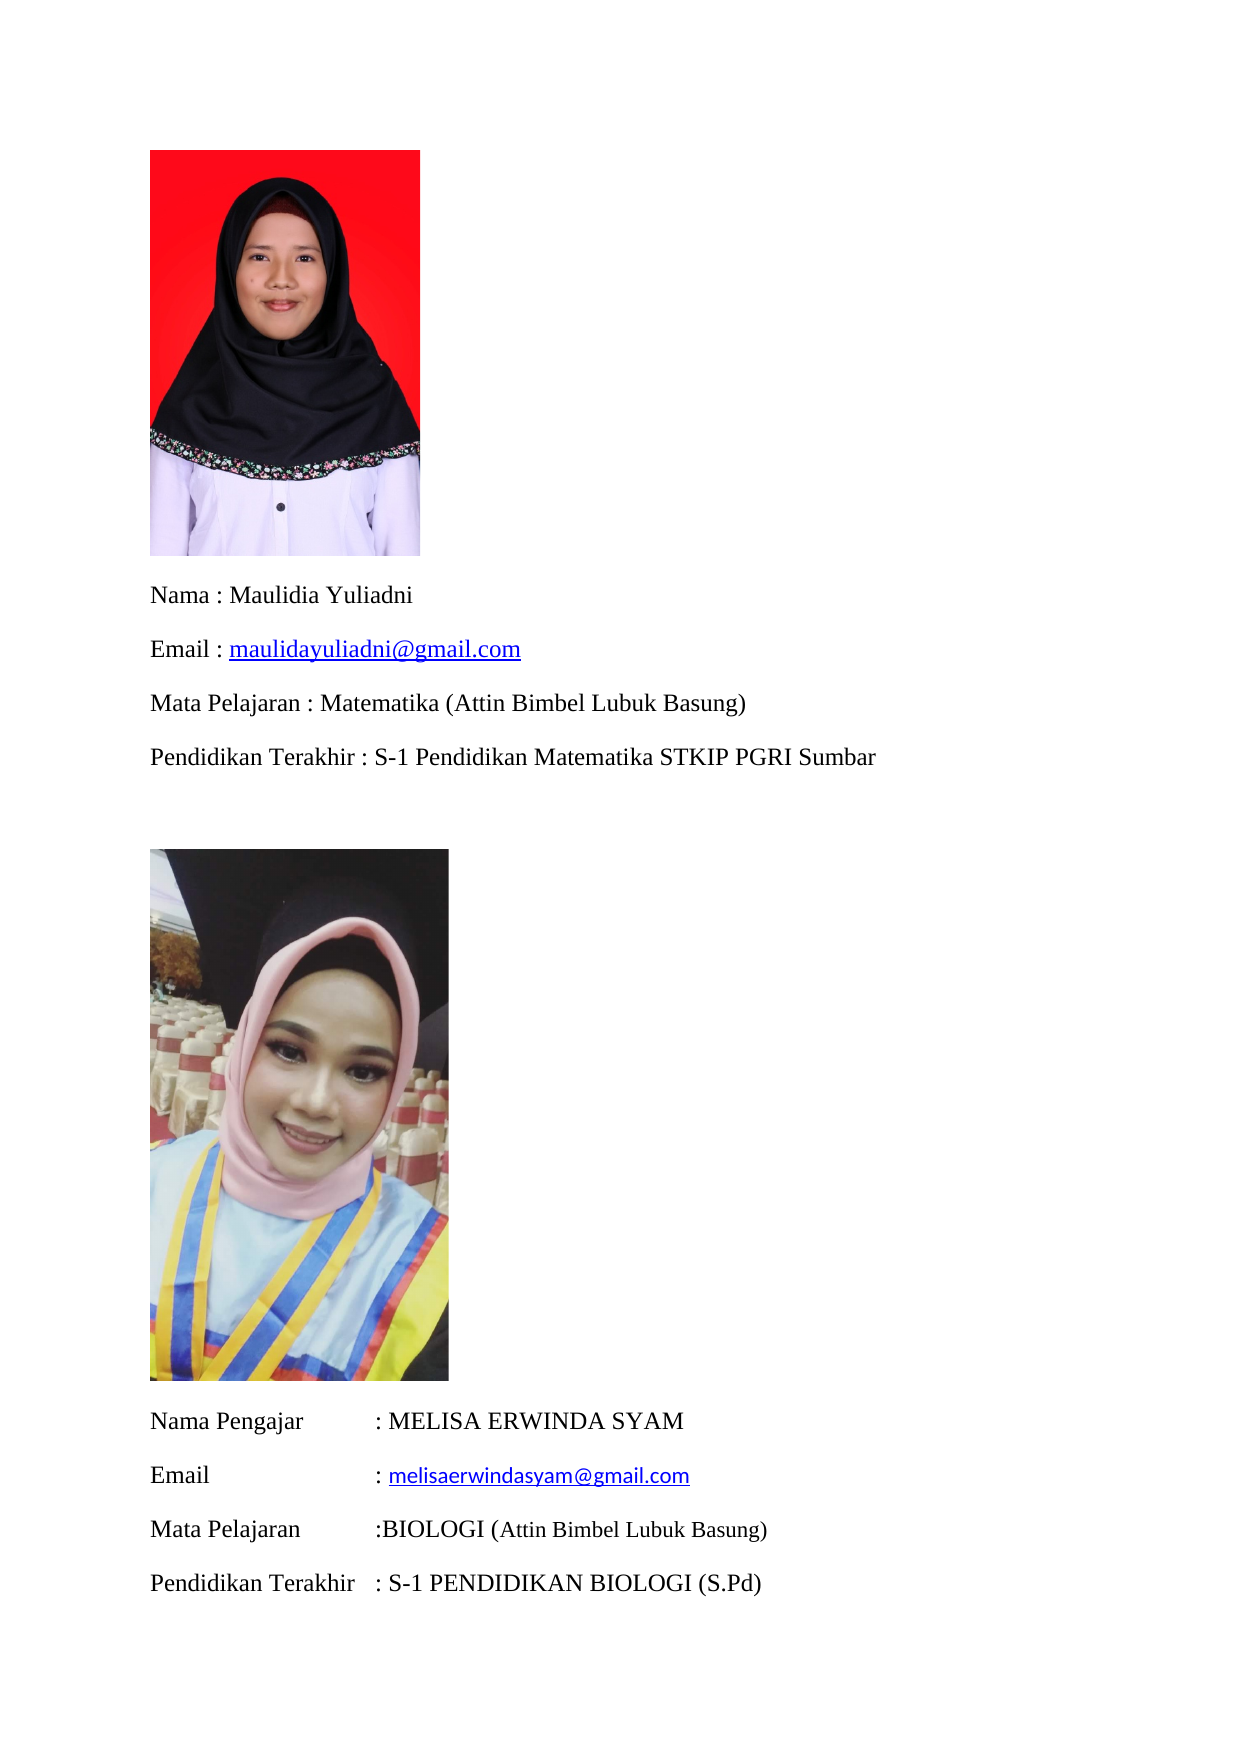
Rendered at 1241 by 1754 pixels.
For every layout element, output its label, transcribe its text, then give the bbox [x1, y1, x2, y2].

text Pendidikan Terakhir : S-1 PENDIDIKAN BIOLOGI (S.Pd) [150, 1568, 1090, 1596]
picture [150, 849, 449, 1381]
text Mata Pelajaran :BIOLOGI (Attin Bimbel Lubuk Basung) [150, 1514, 1090, 1543]
text Pendidikan Terakhir : S-1 Pendidikan Matematika STKIP PGRI Sumbar [150, 742, 1090, 771]
picture [150, 150, 421, 556]
text Email : melisaerwindasyam@gmail.com [150, 1460, 1090, 1489]
text Nama : Maulidia Yuliadni [150, 581, 1090, 609]
text Mata Pelajaran : Matematika (Attin Bimbel Lubuk Basung) [150, 688, 1090, 717]
text Nama Pengajar : MELISA ERWINDA SYAM [150, 1406, 1090, 1434]
text Email : maulidayuliadni@gmail.com [150, 634, 1090, 663]
